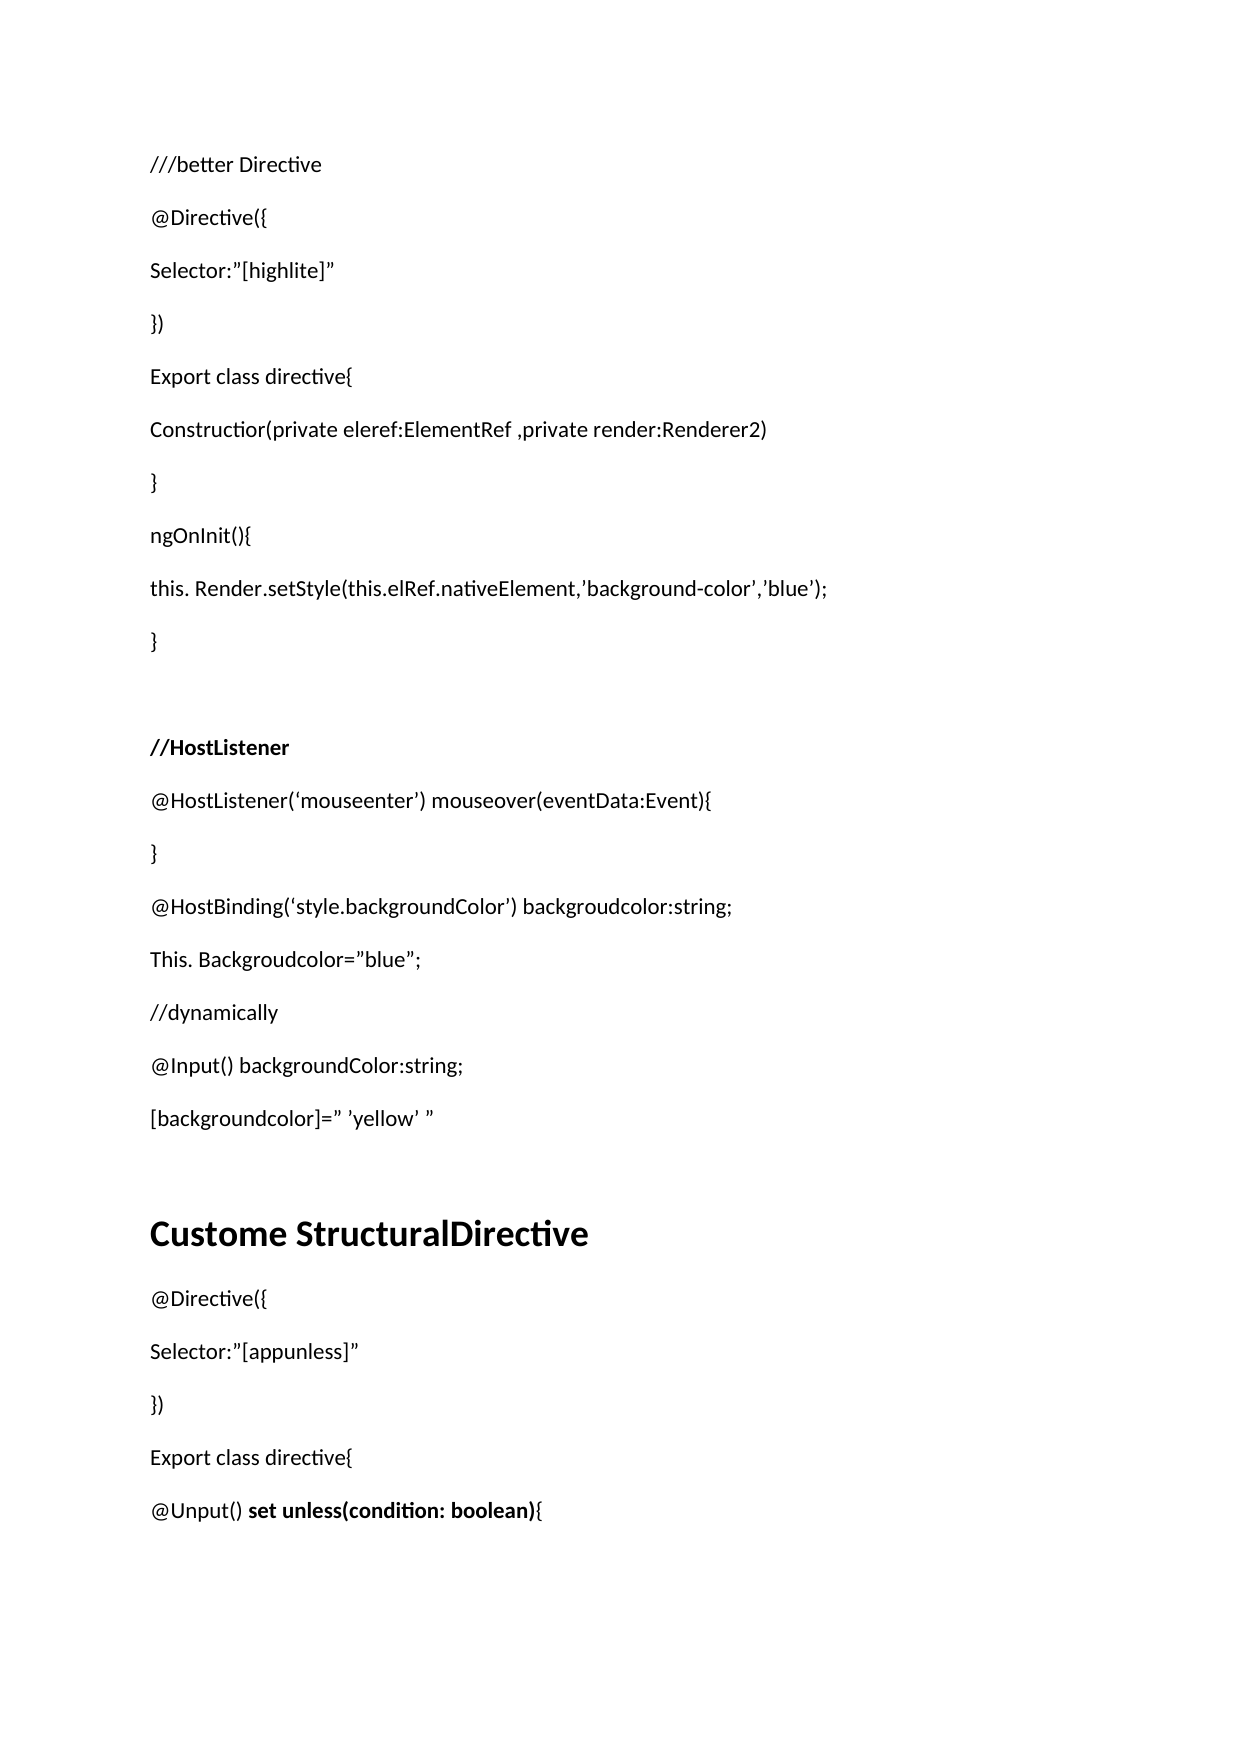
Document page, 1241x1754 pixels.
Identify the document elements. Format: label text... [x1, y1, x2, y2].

text @Unput() set unless(condition: boolean){ [150, 1496, 1090, 1524]
text //HostListener [150, 733, 1090, 761]
text Custome StructuralDirective [150, 1210, 1090, 1256]
text //dynamically [150, 998, 1090, 1026]
text }) [150, 309, 1090, 337]
text [backgroundcolor]=” ’yellow’ ” [150, 1104, 1090, 1132]
text } [150, 839, 1090, 867]
text Export class directive{ [150, 1443, 1090, 1471]
text } [150, 468, 1090, 496]
text Selector:”[highlite]” [150, 256, 1090, 284]
text ///better Directive [150, 150, 1090, 178]
text ngOnInit(){ [150, 521, 1090, 549]
text } [150, 627, 1090, 655]
text @Directive({ [150, 1284, 1090, 1312]
text Export class directive{ [150, 362, 1090, 390]
text Selector:”[appunless]” [150, 1337, 1090, 1365]
text this. Render.setStyle(this.elRef.nativeElement,’background-color’,’blue’); [150, 574, 1090, 602]
text }) [150, 1390, 1090, 1418]
text @HostBinding(‘style.backgroundColor’) backgroudcolor:string; [150, 892, 1090, 920]
text @HostListener(‘mouseenter’) mouseover(eventData:Event){ [150, 786, 1090, 814]
text @Directive({ [150, 203, 1090, 231]
text Constructior(private eleref:ElementRef ,private render:Renderer2) [150, 415, 1090, 443]
text @Input() backgroundColor:string; [150, 1051, 1090, 1079]
text This. Backgroudcolor=”blue”; [150, 945, 1090, 973]
